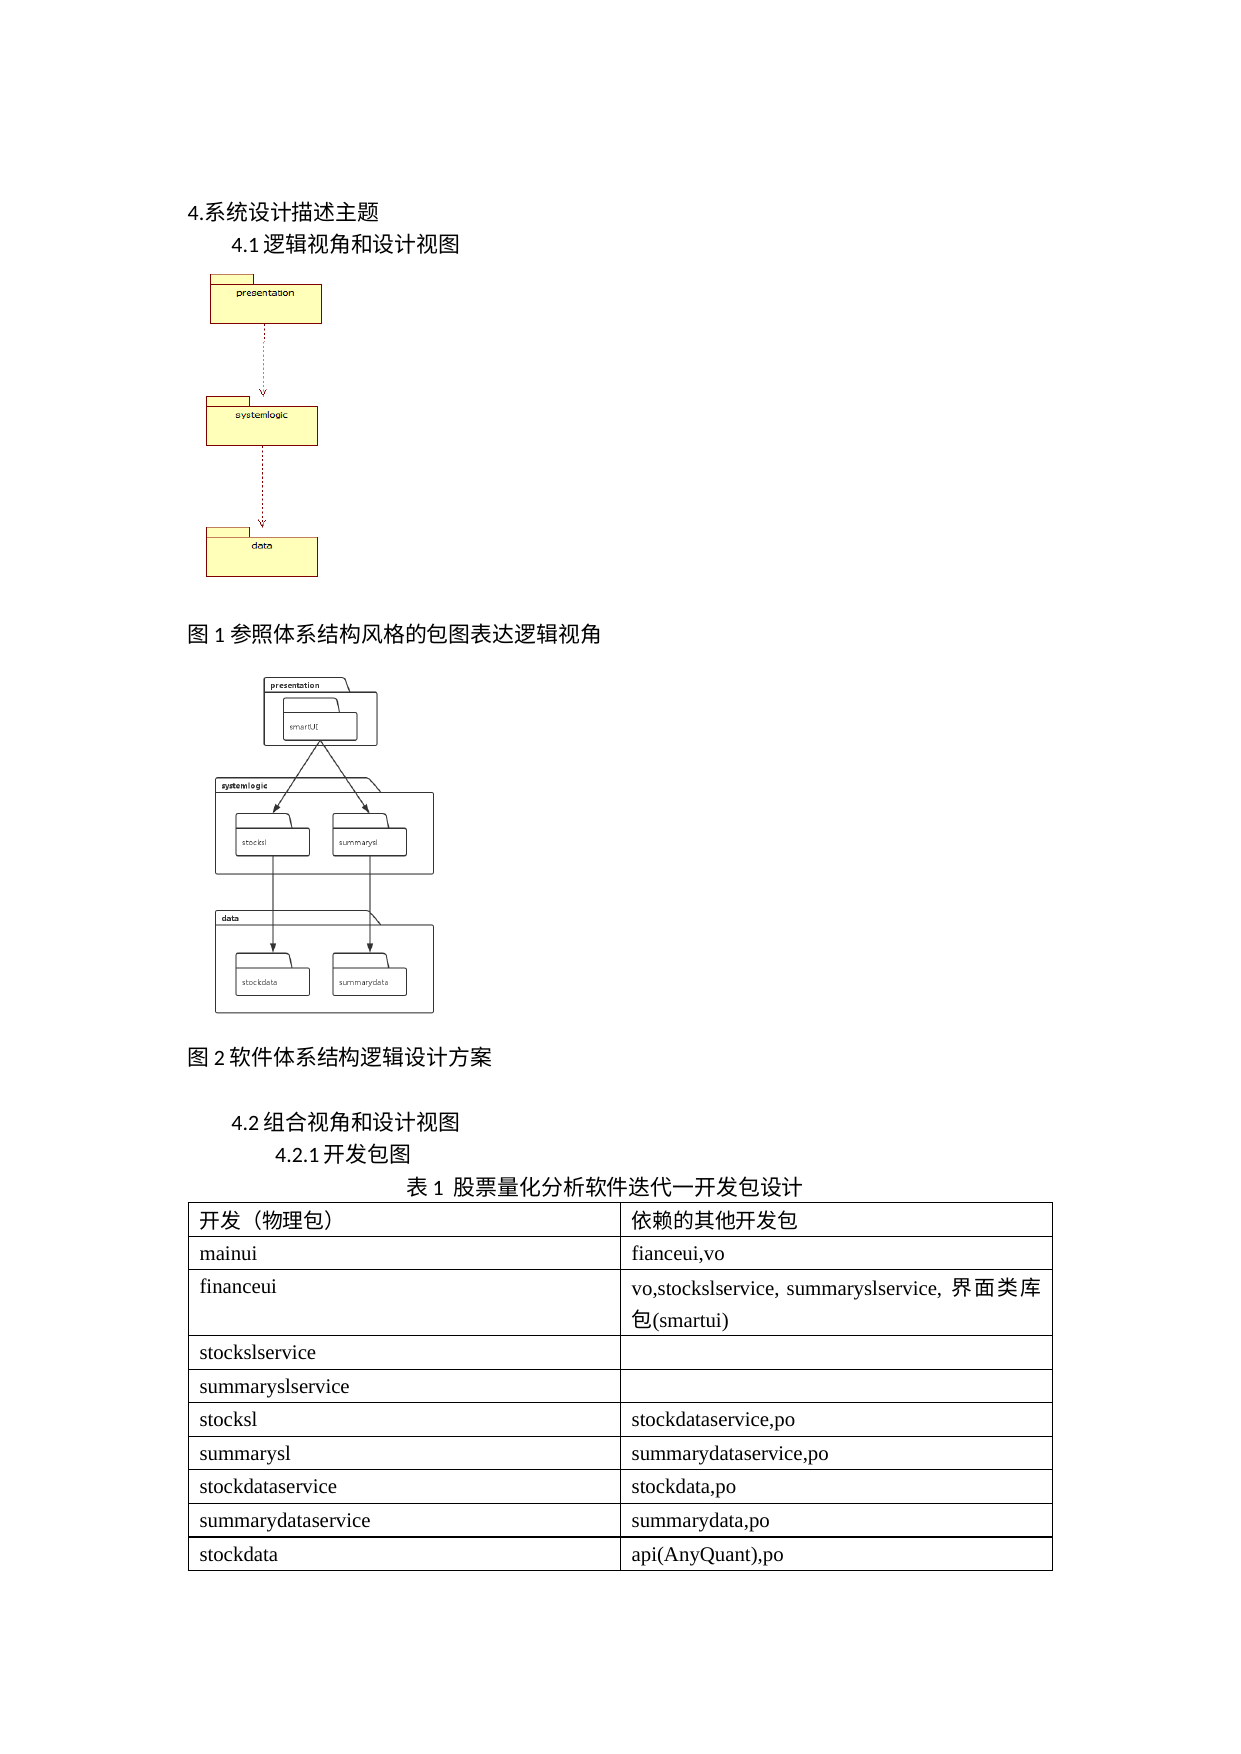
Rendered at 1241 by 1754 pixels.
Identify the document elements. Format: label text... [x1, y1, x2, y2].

table_cell api(AnyQuant),po [621, 1538, 1052, 1570]
table_cell stockslservice [189, 1336, 620, 1369]
table_cell summarydata,po [621, 1504, 1052, 1536]
table_cell financeui [189, 1270, 620, 1335]
table_cell [621, 1370, 1052, 1402]
table_header 依赖的其他开发包 [621, 1203, 1052, 1236]
table_cell stockdataservice [189, 1470, 620, 1503]
picture [187, 649, 452, 1031]
table_cell summarydataservice,po [621, 1437, 1052, 1469]
text 表1 股票量化分析软件迭代一开发包设计 [362, 1169, 1053, 1202]
text 4.系统设计描述主题 [187, 194, 1053, 227]
table_cell stockdata [189, 1538, 620, 1570]
table_cell stocksl [189, 1403, 620, 1436]
table_cell stockdataservice,po [621, 1403, 1052, 1436]
text 图1 参照体系结构风格的包图表达逻辑视角 [187, 617, 1053, 649]
text 图2软件体系结构逻辑设计方案 [187, 1039, 1053, 1072]
text 4.2组合视角和设计视图 [187, 1104, 1053, 1137]
table_cell stockdata,po [621, 1470, 1052, 1503]
table_cell [621, 1336, 1052, 1369]
table_cell summaryslservice [189, 1370, 620, 1402]
table_cell mainui [189, 1237, 620, 1269]
text 4.1逻辑视角和设计视图 [187, 227, 1053, 259]
picture [187, 259, 340, 591]
table_cell fianceui,vo [621, 1237, 1052, 1269]
table_header 开发（物理包） [189, 1203, 620, 1236]
table_cell vo,stockslservice, summaryslservice, 界面类库包(smartui) [621, 1270, 1052, 1335]
table_cell summarysl [189, 1437, 620, 1469]
text 4.2.1开发包图 [187, 1137, 1053, 1169]
table_cell summarydataservice [189, 1504, 620, 1536]
